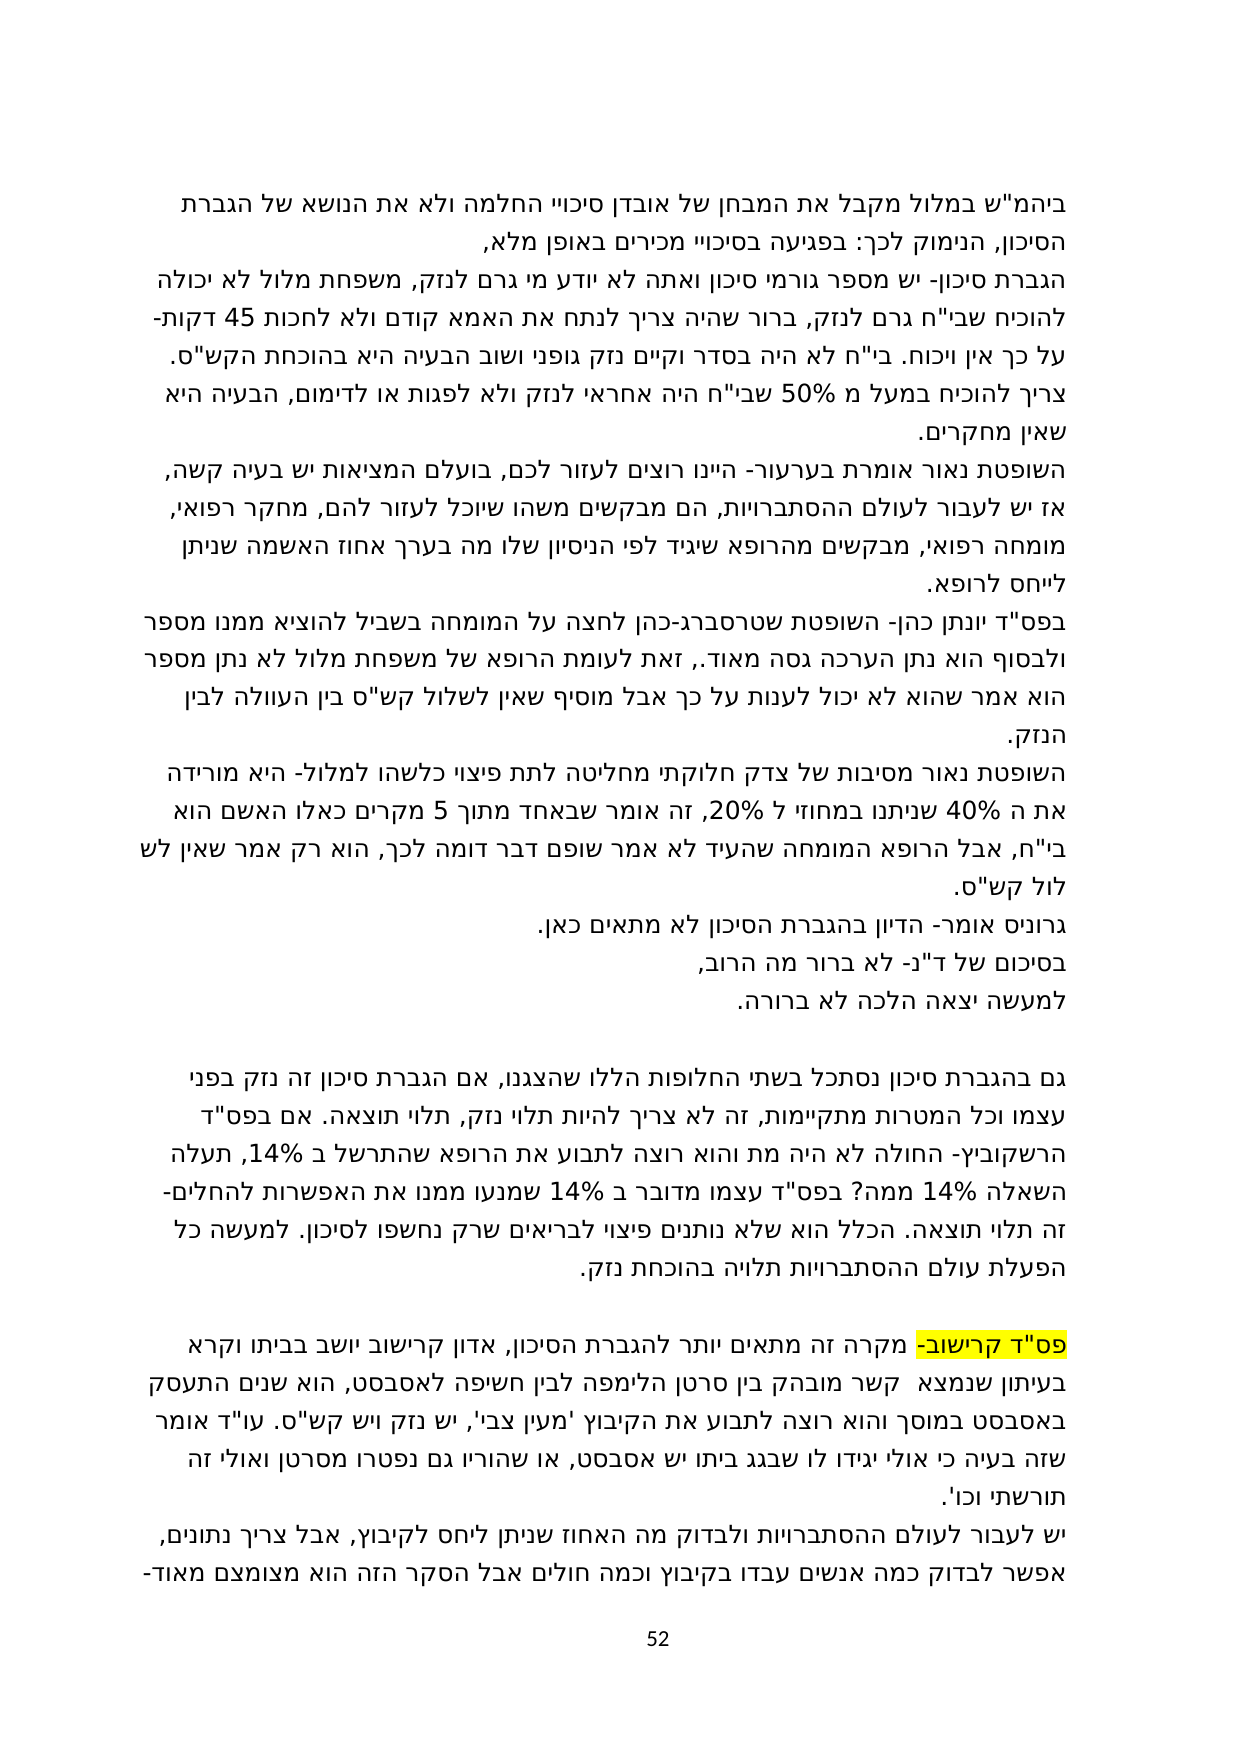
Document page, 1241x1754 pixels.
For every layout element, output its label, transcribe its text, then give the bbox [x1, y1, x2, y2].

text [136, 1520, 1067, 1587]
text השופטת נאור מסיבות של צדק חלוקתי מחליטה לתת פיצוי כלשהו למלול- היא מורידה את ה 40% שניתנו במחוזי ל 20%, זה אומר שבאחד מתוך 5 מקרים כאלו האשם הוא בי"ח, אבל הרופא המומחה שהעיד לא אמר שופם דבר דומה לכך, הוא רק אמר שאין לש לול קש"ס. [136, 758, 1067, 901]
text השופטת נאור אומרת בערעור- היינו רוצים לעזור לכם, בועלם המציאות יש בעיה קשה, אז יש לעבור לעולם ההסתברויות, הם מבקשים משהו שיוכל לעזור להם, מחקר רפואי, מומחה רפואי, מבקשים מהרופא שיגיד לפי הניסיון שלו מה בערך אחוז האשמה שניתן לייחס לרופא. [136, 455, 1067, 598]
text גרוניס אומר- הדיון בהגברת הסיכון לא מתאים כאן. [136, 910, 1067, 939]
text פס"ד קרישוב- מקרה זה מתאים יותר להגברת הסיכון, אדון קרישוב יושב בביתו וקרא בעיתון שנמצא קשר מובהק בין סרטן הלימפה לבין חשיפה לאסבסט, הוא שנים התעסק באסבסט במוסך והוא רוצה לתבוע את הקיבוץ 'מעין צבי', יש נזק ויש קש"ס. עו"ד אומר שזה בעיה כי אולי יגידו לו שבגג ביתו יש אסבסט, או שהוריו גם נפטרו מסרטן ואולי זה תורשתי וכו'. [136, 1330, 1067, 1511]
text בפס"ד יונתן כהן- השופטת שטרסברג-כהן לחצה על המומחה בשביל להוציא ממנו מספר ולבסוף הוא נתן הערכה גסה מאוד., זאת לעומת הרופא של משפחת מלול לא נתן מספר הוא אמר שהוא לא יכול לענות על כך אבל מוסיף שאין לשלול קש"ס בין העוולה לבין הנזק. [136, 607, 1067, 749]
text בסיכום של ד"נ- לא ברור מה הרוב, [136, 948, 1067, 977]
text גם בהגברת סיכון נסתכל בשתי החלופות הללו שהצגנו, אם הגברת סיכון זה נזק בפני עצמו וכל המטרות מתקיימות, זה לא צריך להיות תלוי נזק, תלוי תוצאה. אם בפס"ד הרשקוביץ- החולה לא היה מת והוא רוצה לתבוע את הרופא שהתרשל ב 14%, תעלה השאלה 14% ממה? בפס"ד עצמו מדובר ב 14% שמנעו ממנו את האפשרות להחלים- זה תלוי תוצאה. הכלל הוא שלא נותנים פיצוי לבריאים שרק נחשפו לסיכון. למעשה כל הפעלת עולם ההסתברויות תלויה בהוכחת נזק. [136, 1063, 1067, 1282]
text למעשה יצאה הלכה לא ברורה. [136, 986, 1067, 1015]
text ביהמ"ש במלול מקבל את המבחן של אובדן סיכויי החלמה ולא את הנושא של הגברת הסיכון, הנימוק לכך: בפגיעה בסיכויי מכירים באופן מלא, [136, 189, 1067, 257]
text הגברת סיכון- יש מספר גורמי סיכון ואתה לא יודע מי גרם לנזק, משפחת מלול לא יכולה להוכיח שבי"ח גרם לנזק, ברור שהיה צריך לנתח את האמא קודם ולא לחכות 45 דקות- על כך אין ויכוח. בי"ח לא היה בסדר וקיים נזק גופני ושוב הבעיה היא בהוכחת הקש"ס. צריך להוכיח במעל מ 50% שבי"ח היה אחראי לנזק ולא לפגות או לדימום, הבעיה היא שאין מחקרים. [136, 265, 1067, 446]
